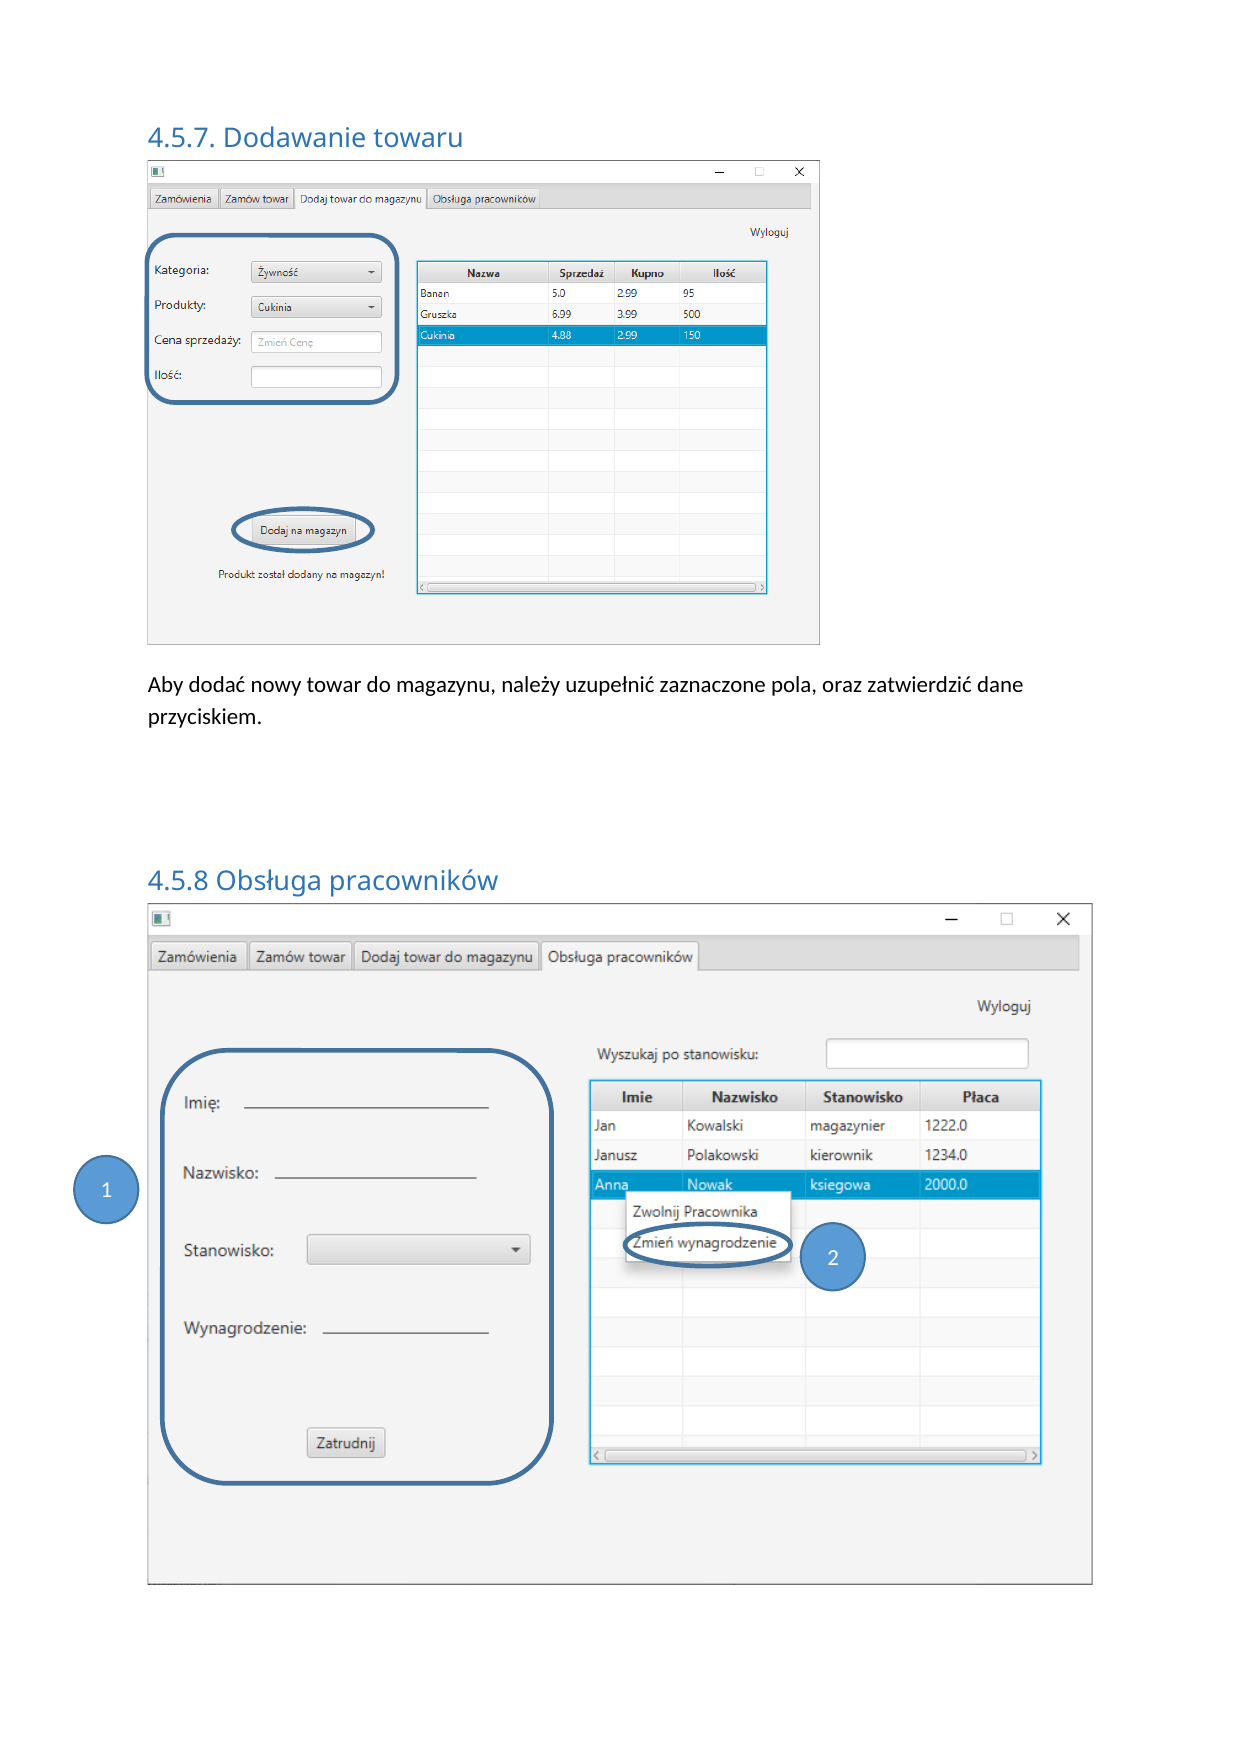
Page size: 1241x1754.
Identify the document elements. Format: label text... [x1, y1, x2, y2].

subtitle 4.5.7. Dodawanie towaru [148, 118, 1093, 155]
subtitle 4.5.8 Obsługa pracowników [148, 861, 1093, 898]
picture [150, 238, 394, 400]
picture [147, 160, 820, 645]
picture [147, 903, 1093, 1585]
text Aby dodać nowy towar do magazynu, należy uzupełnić zaznaczone pola, oraz zatwierdzić dane przyciskiem. [148, 670, 1093, 730]
